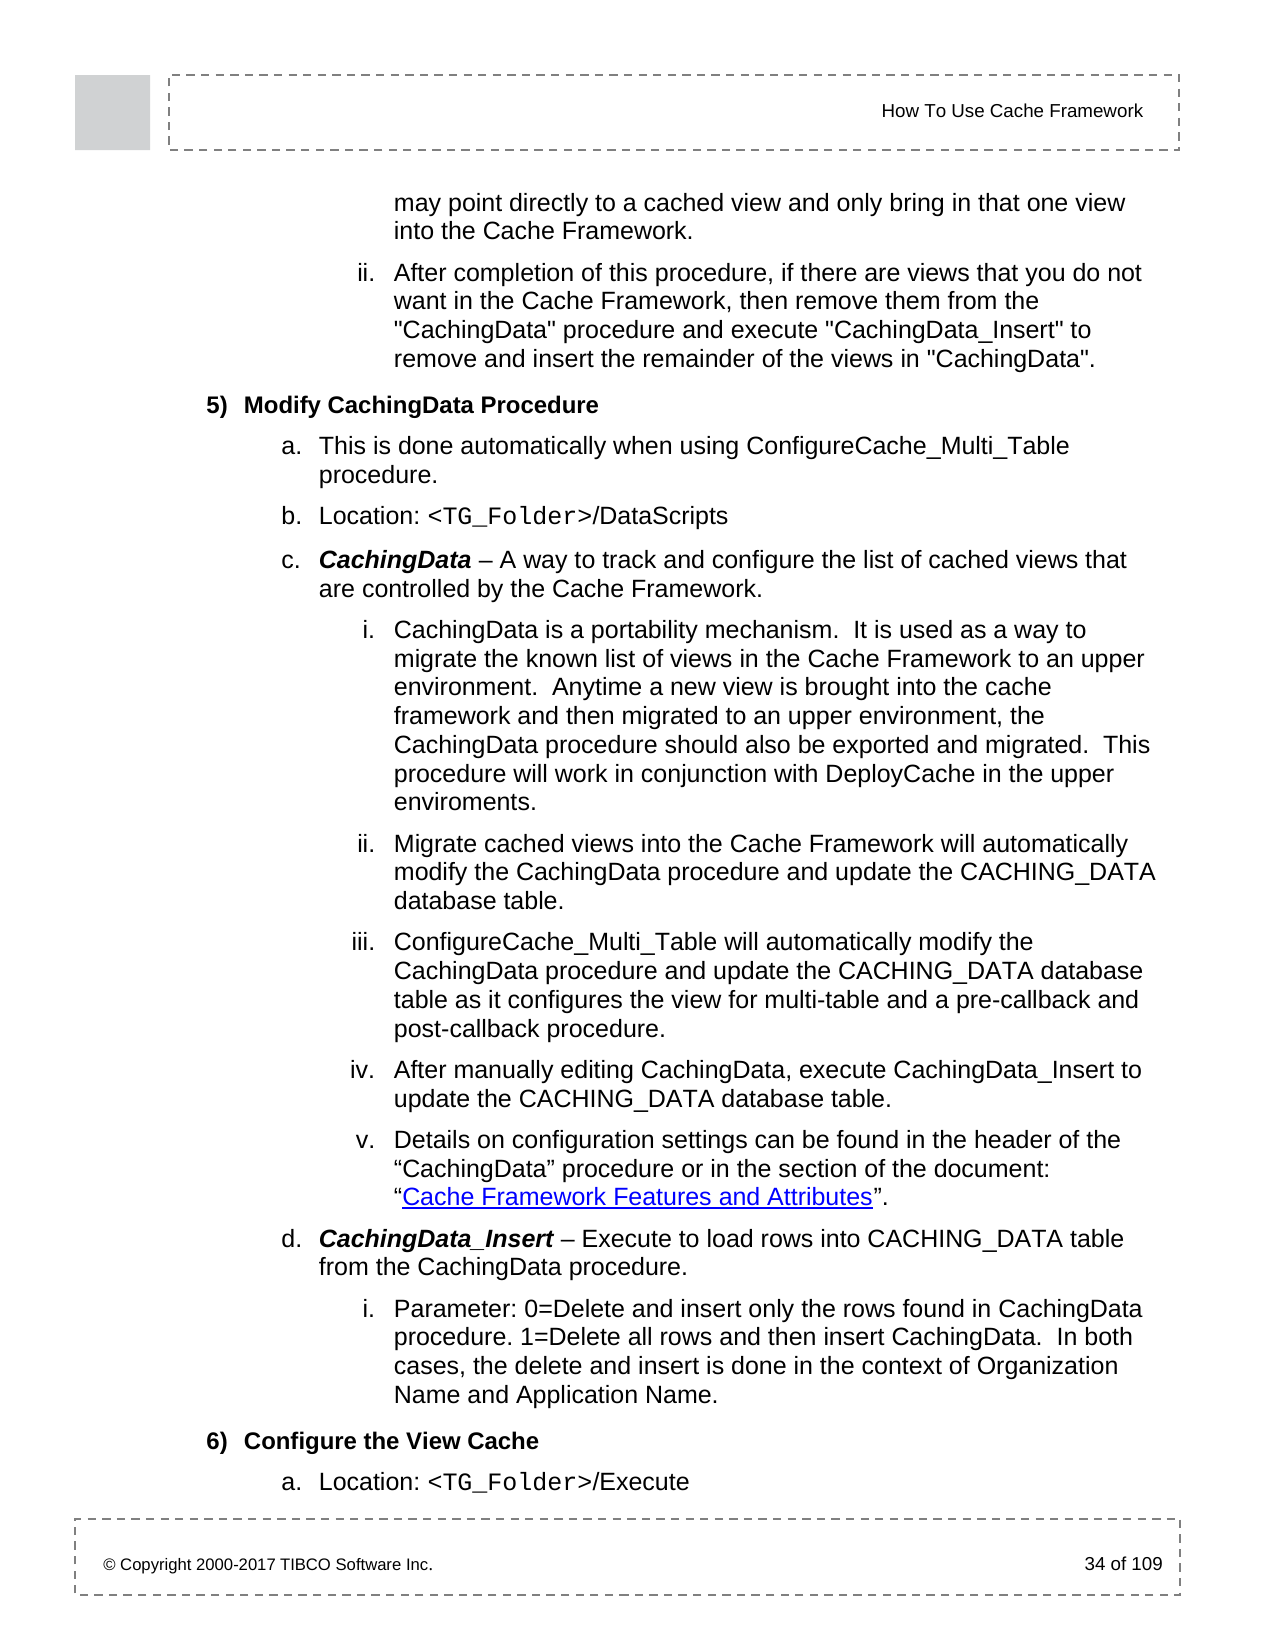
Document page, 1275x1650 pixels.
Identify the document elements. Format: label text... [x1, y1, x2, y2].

list Migrate cached views into the Cache Framework will automatically modify the CachingData procedure and update the CACHING_DATA database table. [375, 828, 1162, 915]
list CachingData_Insert – Execute to load rows into CACHING_DATA table from the CachingData procedure. [281, 1223, 1162, 1281]
list After manually editing CachingData, execute CachingData_Insert to update the CACHING_DATA database table. [375, 1055, 1162, 1112]
list Details on configuration settings can be found in the header of the “CachingData” procedure or in the section of the document: “Cache Framework Features and Attributes”. [375, 1125, 1162, 1211]
list After completion of this procedure, if there are views that you do not want in the Cache Framework, then remove them from the "CachingData" procedure and execute "CachingData_Insert" to remove and insert the remainder of the views in "CachingData". [375, 257, 1162, 372]
list CachingData – A way to track and configure the list of cached views that are controlled by the Cache Framework. [281, 545, 1162, 602]
list Parameter: 0=Delete and insert only the rows found in CachingData procedure. 1=Delete all rows and then insert CachingData. In both cases, the delete and insert is done in the context of Organization Name and Application Name. [375, 1293, 1162, 1408]
list ConfigureCache_Multi_Table will automatically modify the CachingData procedure and update the CACHING_DATA database table as it configures the view for multi-table and a pre-callback and post-callback procedure. [375, 927, 1162, 1042]
subtitle Modify CachingData Procedure [206, 391, 1162, 419]
list Location: <TG_Folder>/DataScripts [281, 501, 1162, 532]
list Location: <TG_Folder>/Execute [281, 1467, 1162, 1498]
list This is done automatically when using ConfigureCache_Multi_Table procedure. [281, 431, 1162, 489]
list CachingData is a portability mechanism. It is used as a way to migrate the known list of views in the Cache Framework to an upper environment. Anytime a new view is brought into the cache framework and then migrated to an upper environment, the CachingData procedure should also be exported and migrated. This procedure will work in conjunction with DeployCache in the upper enviroments. [375, 615, 1162, 816]
subtitle Configure the View Cache [206, 1427, 1162, 1455]
